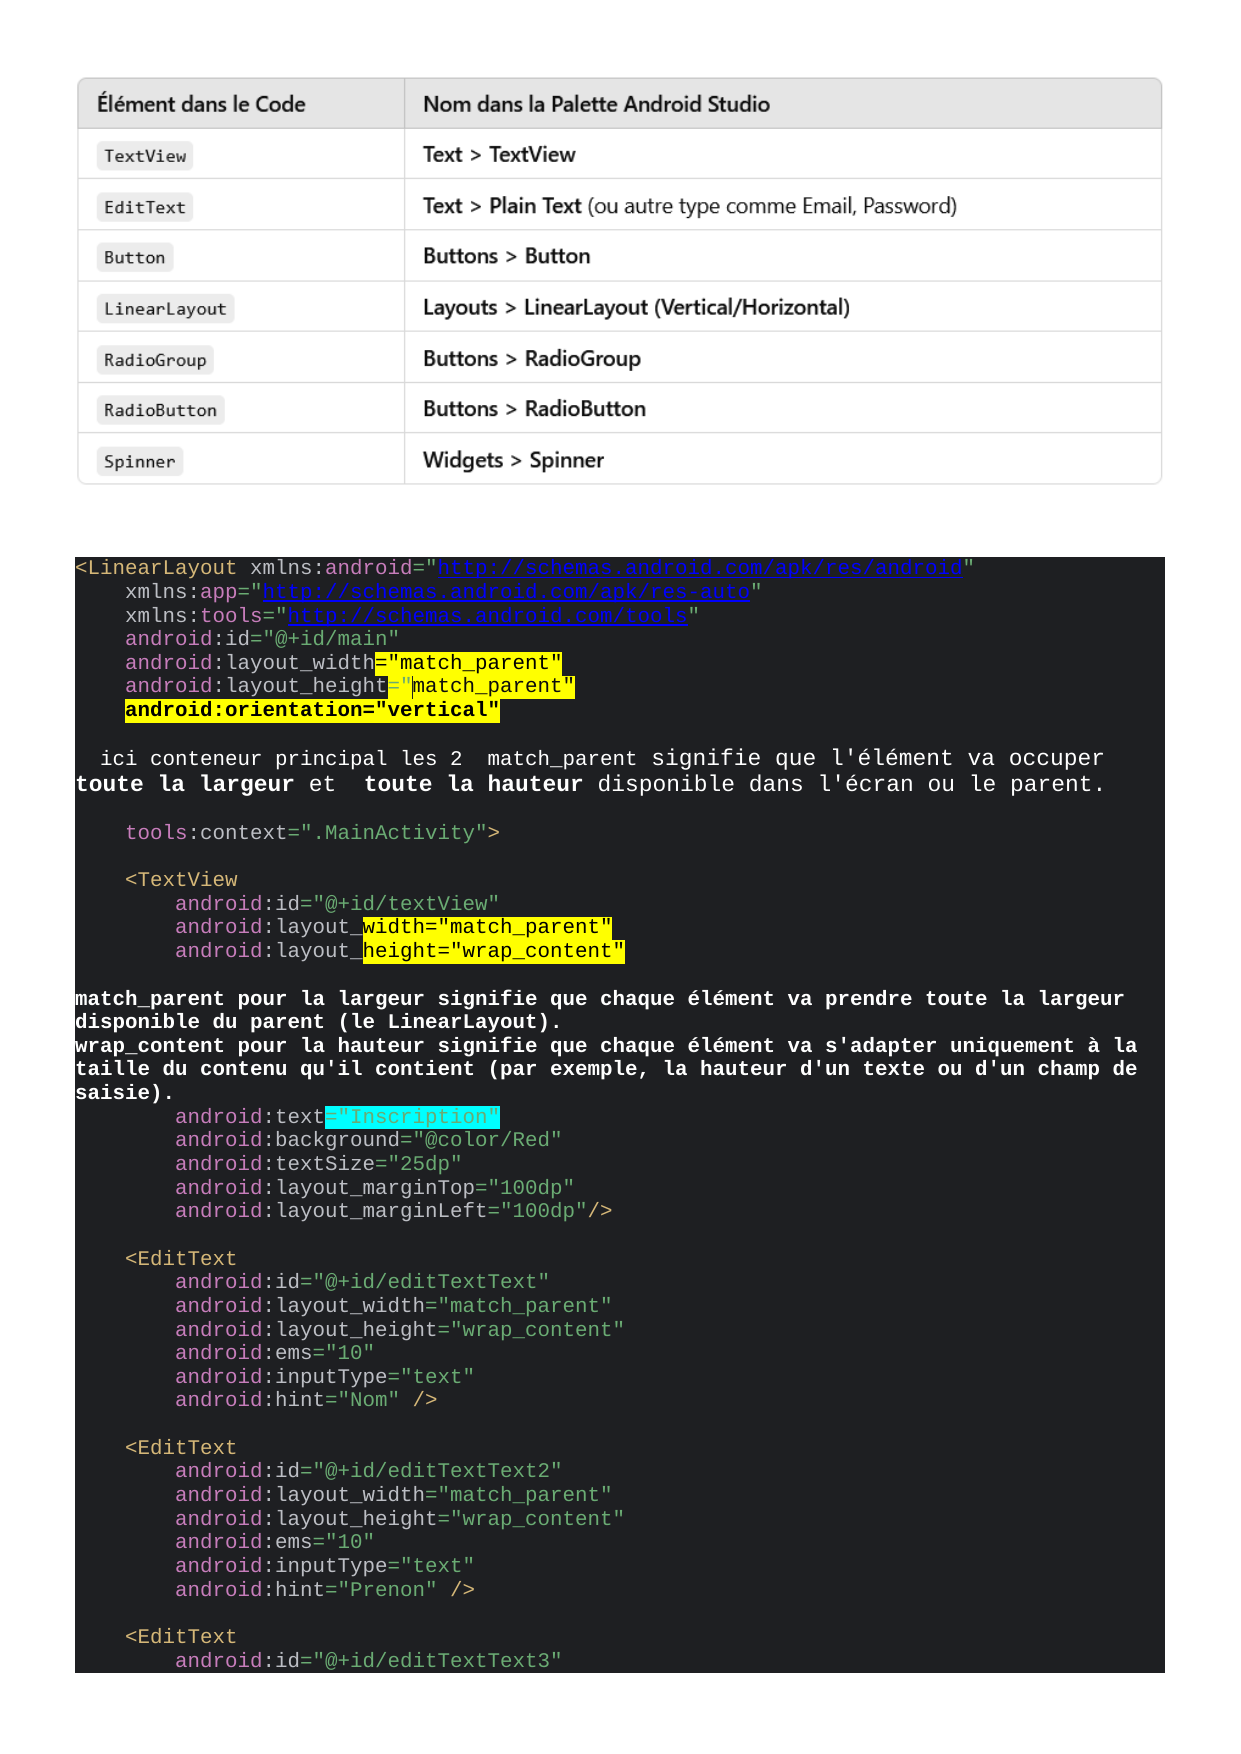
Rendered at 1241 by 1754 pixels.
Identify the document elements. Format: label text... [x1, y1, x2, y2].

text ici conteneur principal les 2 match_parent signifie que l'élément va occuper toute la largeur et toute la hauteur disponible dans l'écran ou le parent. [75, 746, 1165, 798]
text match_parent pour la largeur signifie que chaque élément va prendre toute la largeur disponible du parent (le LinearLayout). [75, 987, 1165, 1035]
text <LinearLayout xmlns:android="http://schemas.android.com/apk/res/android" xmlns:app="http://schemas.android.com/apk/res-auto" xmlns:tools="http://schemas.android.com/tools" android:id="@+id/main" android:layout_width="match_parent" android:layout_height="match_parent" android:orientation="vertical" [75, 557, 1165, 723]
picture [75, 75, 1166, 492]
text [75, 1035, 1165, 1673]
text tools:context=".MainActivity"> <TextView android:id="@+id/textView" android:layout_width="match_parent" android:layout_height="wrap_content" [75, 798, 1165, 964]
